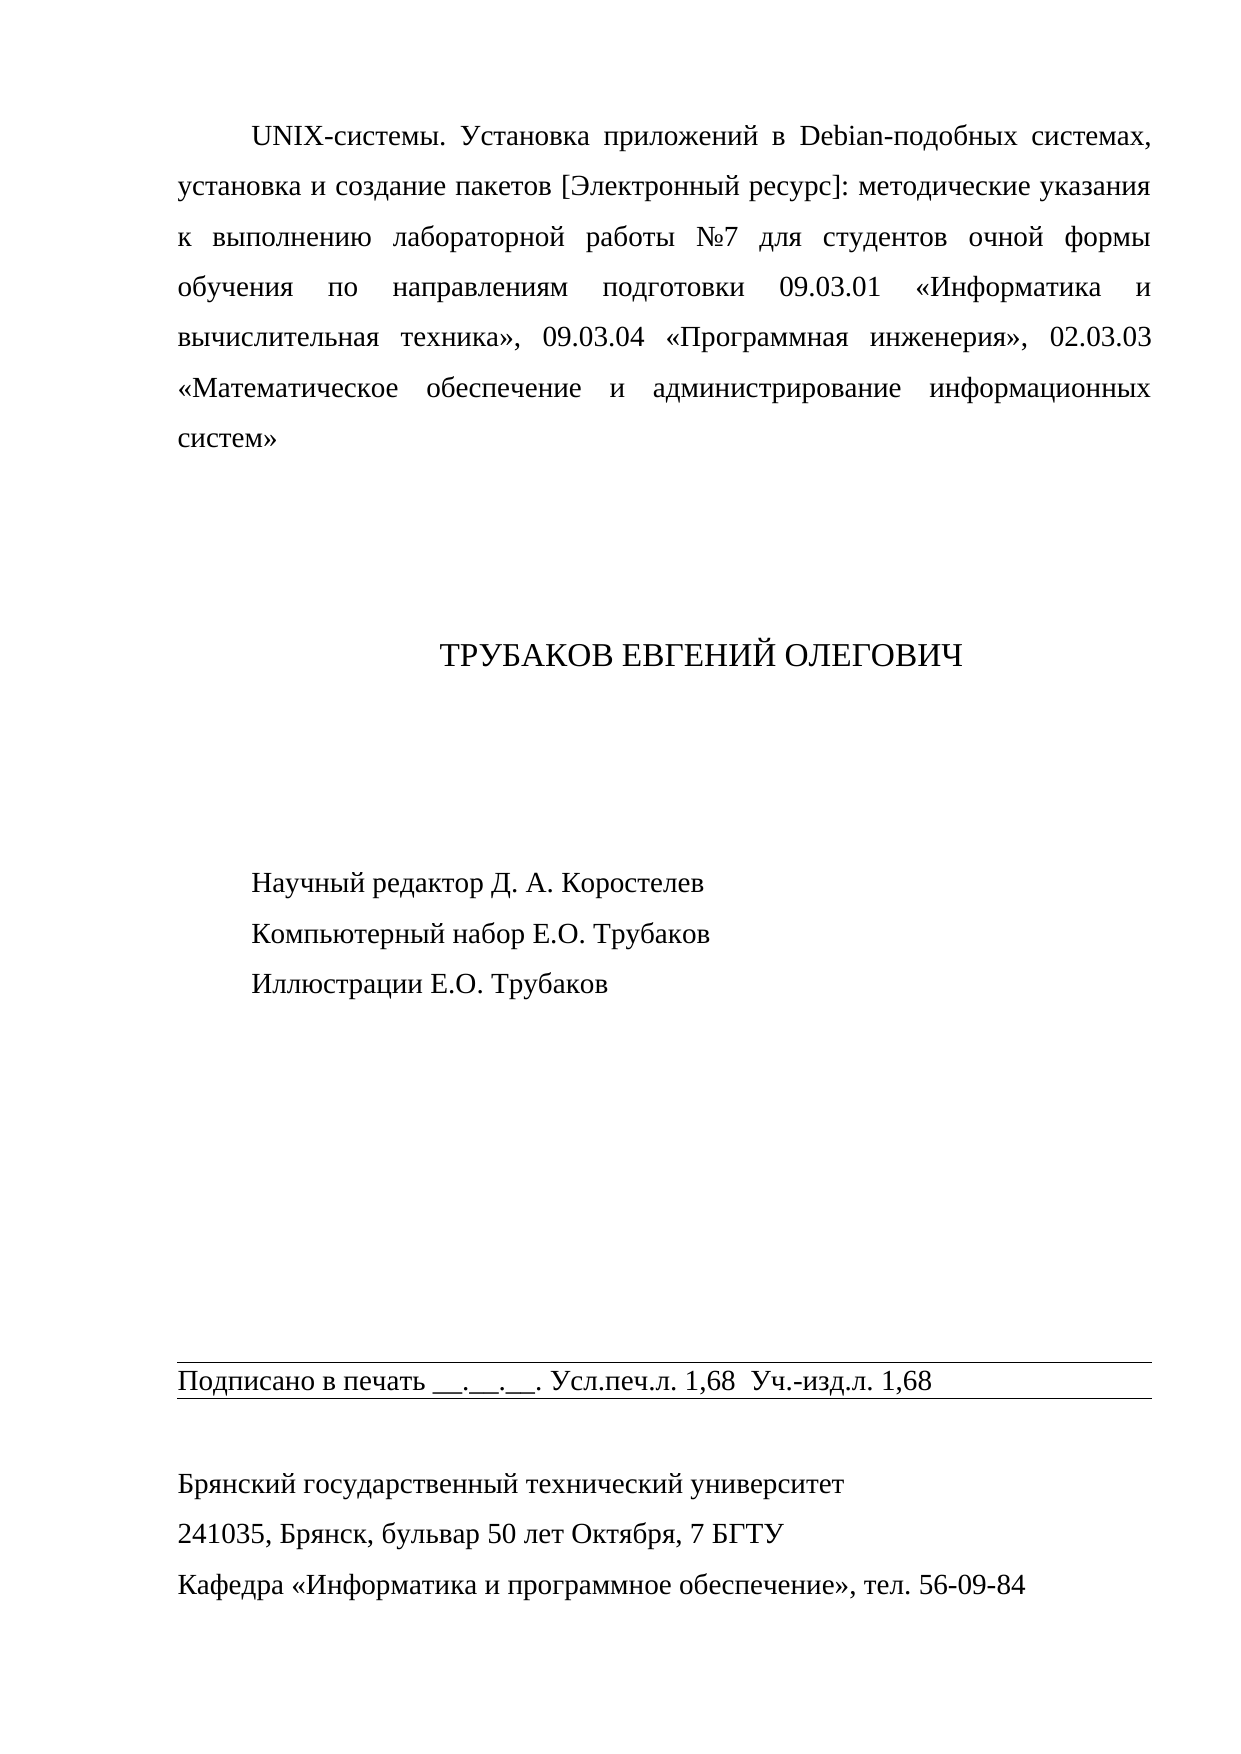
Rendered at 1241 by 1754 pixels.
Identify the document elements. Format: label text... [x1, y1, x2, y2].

text Научный редактор Д. А. Коростелев [177, 866, 1152, 899]
text 241035, Брянск, бульвар 50 лет Октября, 7 БГТУ [177, 1517, 1152, 1550]
text Кафедра «Информатика и программное обеспечение», тел. 56-09-84 [177, 1567, 1152, 1601]
text Компьютерный набор Е.О. Трубаков [177, 916, 1152, 949]
text UNIX-системы. Установка приложений в Debian-подобных системах, установка и создание пакетов [Электронный ресурс]: методические указания к выполнению лабораторной работы №7 для студентов очной формы обучения по направлениям подготовки 09.03.01 «Информатика и вычислительная техника», 09.03.04 «Программная инженерия», 02.03.03 «Математическое обеспечение и администрирование информационных систем» [177, 118, 1152, 453]
text Иллюстрации Е.О. Трубаков [177, 966, 1152, 1000]
text ТРУБАКОВ ЕВГЕНИЙ ОЛЕГОВИЧ [177, 636, 1152, 674]
text Брянский государственный технический университет [177, 1466, 1152, 1500]
text Подписано в печать __.__.__. Усл.печ.л. 1,68 Уч.-изд.л. 1,68 [177, 1363, 1152, 1398]
